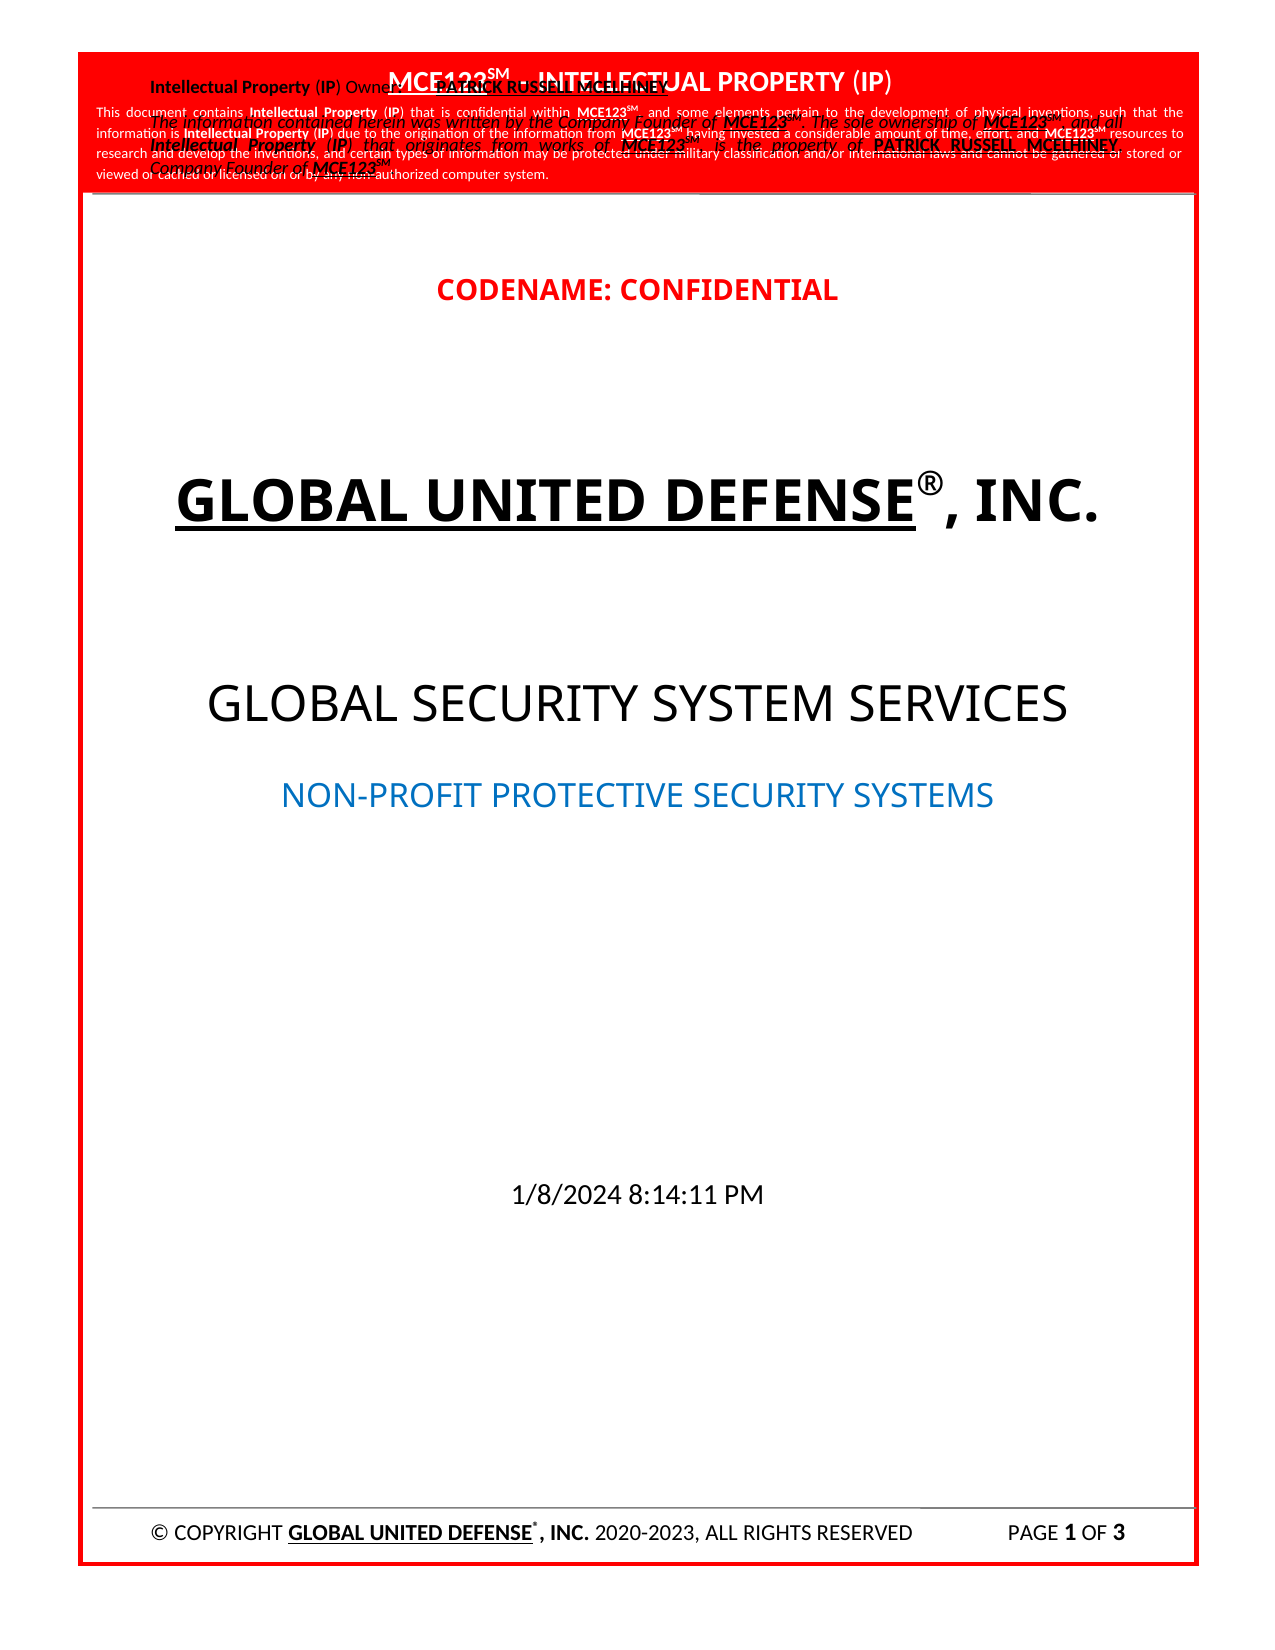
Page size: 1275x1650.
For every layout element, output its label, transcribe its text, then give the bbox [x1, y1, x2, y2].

text GLOBAL UNITED DEFENSE®, INC. [150, 459, 1125, 539]
subtitle NON-PROFIT PROTECTIVE SECURITY SYSTEMS [150, 772, 1125, 817]
text CODENAME: CONFIDENTIAL [150, 269, 1125, 309]
text GLOBAL SECURITY SYSTEM SERVICES [150, 668, 1125, 736]
text 1/8/2024 8:14:11 PM [150, 1176, 1125, 1212]
